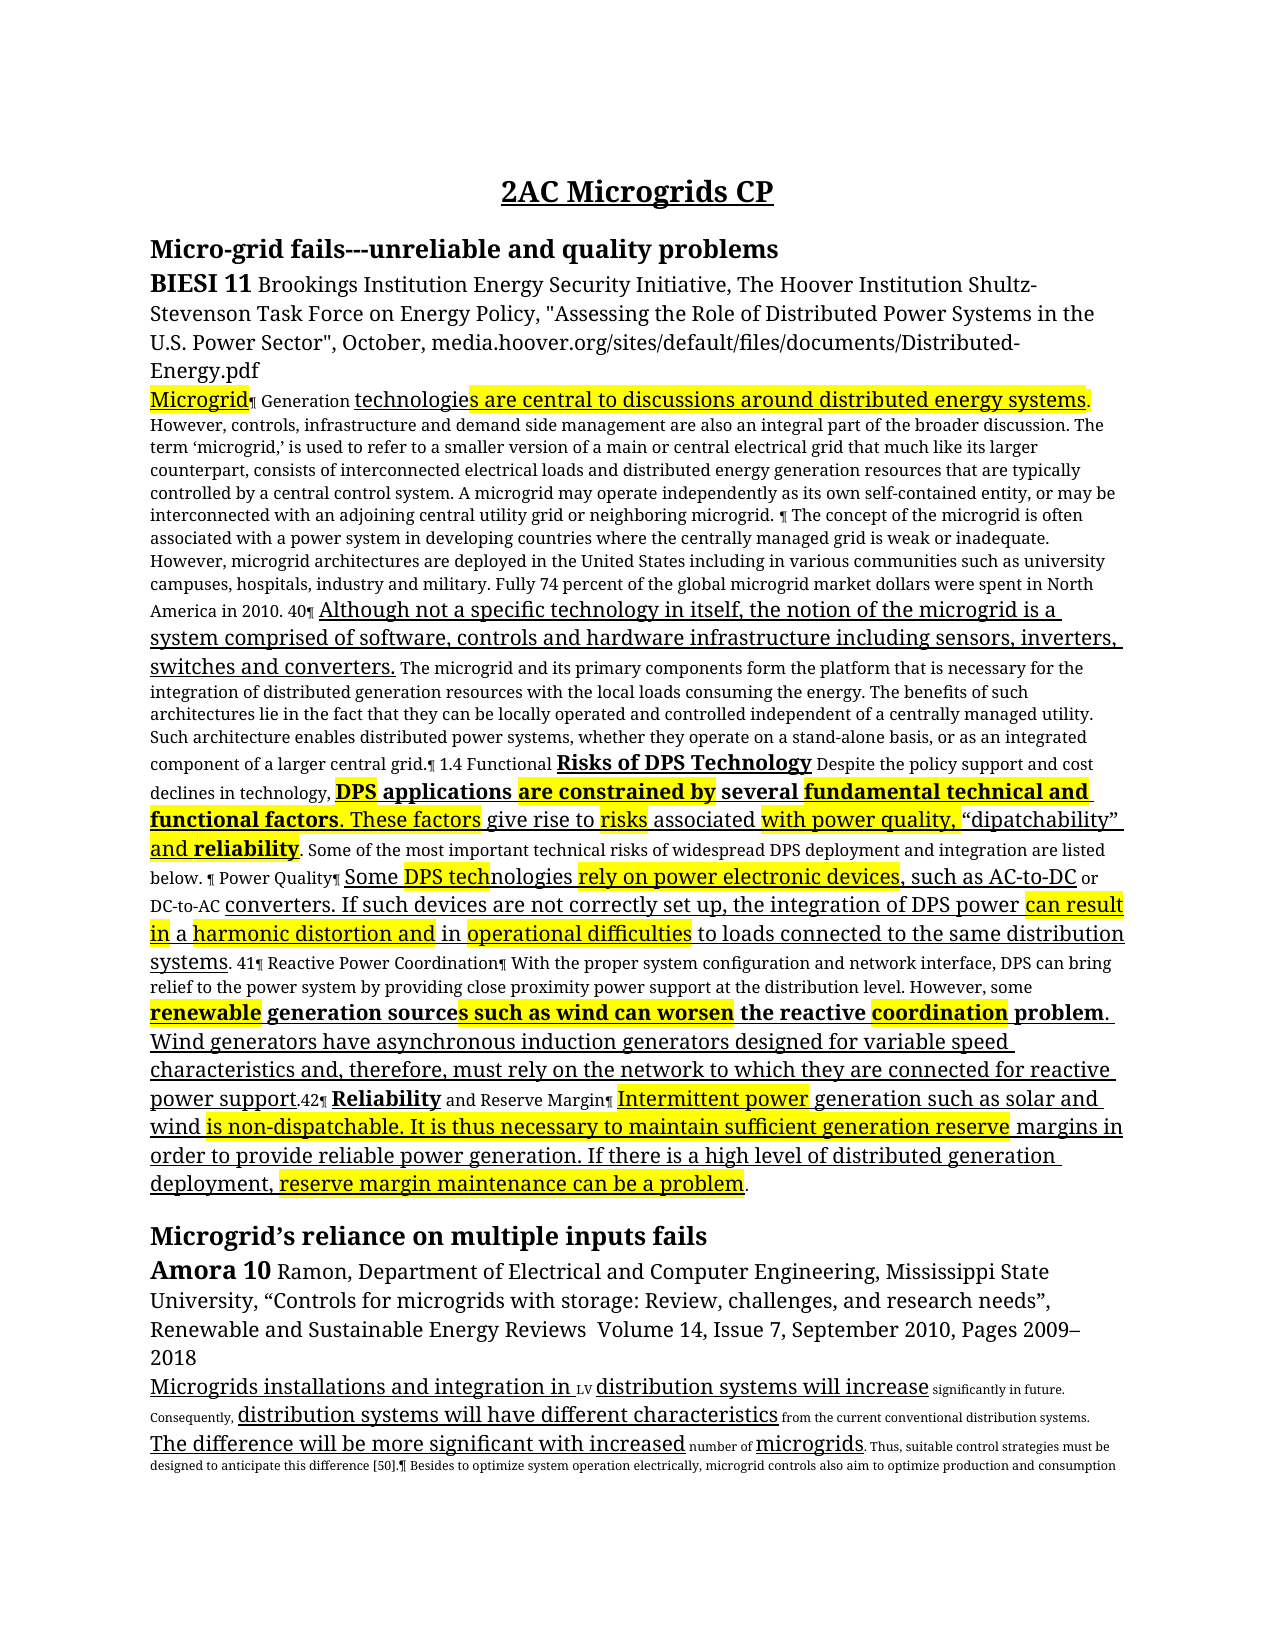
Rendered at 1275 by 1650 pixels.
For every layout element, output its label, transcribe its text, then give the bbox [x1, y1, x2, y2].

text Amora 10 Ramon, Department of Electrical and Computer Engineering, Mississippi State University, “Controls for microgrids with storage: Review, challenges, and research needs”, Renewable and Sustainable Energy Reviews Volume 14, Issue 7, September 2010, Pages 2009–2018 [150, 1252, 1125, 1372]
subtitle Micro-grid fails---unreliable and quality problems [150, 231, 1125, 265]
text Microgrid¶ Generation technologies are central to discussions around distributed energy systems. However, controls, infrastructure and demand side management are also an integral part of the broader discussion. The term ‘microgrid,’ is used to refer to a smaller version of a main or central electrical grid that much like its larger counterpart, consists of interconnected electrical loads and distributed energy generation resources that are typically controlled by a central control system. A microgrid may operate independently as its own self-contained entity, or may be interconnected with an adjoining central utility grid or neighboring microgrid. ¶ The concept of the microgrid is often associated with a power system in developing countries where the centrally managed grid is weak or inadequate. However, microgrid architectures are deployed in the United States including in various communities such as university campuses, hospitals, industry and military. Fully 74 percent of the global microgrid market dollars were spent in North America in 2010. 40¶ Although not a specific technology in itself, the notion of the microgrid is a system comprised of software, controls and hardware infrastructure including sensors, inverters, switches and converters. The microgrid and its primary components form the platform that is necessary for the integration of distributed generation resources with the local loads consuming the energy. The benefits of such architectures lie in the fact that they can be locally operated and controlled independent of a centrally managed utility. Such architecture enables distributed power systems, whether they operate on a stand-alone basis, or as an integrated component of a larger central grid.¶ 1.4 Functional Risks of DPS Technology Despite the policy support and cost declines in technology, DPS applications are constrained by several fundamental technical and functional factors. These factors give rise to risks associated with power quality, “dipatchability” and reliability. Some of the most important technical risks of widespread DPS deployment and integration are listed below. ¶ Power Quality¶ Some DPS technologies rely on power electronic devices, such as AC-to-DC or DC-to-AC converters. If such devices are not correctly set up, the integration of DPS power can result in a harmonic distortion and in operational difficulties to loads connected to the same distribution systems. 41¶ Reactive Power Coordination¶ With the proper system configuration and network interface, DPS can bring relief to the power system by providing close proximity power support at the distribution level. However, some renewable generation sources such as wind can worsen the reactive coordination problem. Wind generators have asynchronous induction generators designed for variable speed characteristics and, therefore, must rely on the network to which they are connected for reactive power support.42¶ Reliability and Reserve Margin¶ Intermittent power generation such as solar and wind is non-dispatchable. It is thus necessary to maintain sufficient generation reserve margins in order to provide reliable power generation. If there is a high level of distributed generation deployment, reserve margin maintenance can be a problem. [150, 385, 1125, 943]
subtitle Microgrid’s reliance on multiple inputs fails [150, 1218, 1125, 1252]
text BIESI 11 Brookings Institution Energy Security Initiative, The Hoover Institution Shultz-Stevenson Task Force on Energy Policy, "Assessing the Role of Distributed Power Systems in the U.S. Power Sector", October, media.hoover.org/sites/default/files/documents/Distributed-Energy.pdf [150, 265, 1125, 385]
text Microgrid¶ Generation technologies are central to discussions around distributed energy systems. However, controls, infrastructure and demand side management are also an integral part of the broader discussion. The term ‘microgrid,’ is used to refer to a smaller version of a main or central electrical grid that much like its larger counterpart, consists of interconnected electrical loads and distributed energy generation resources that are typically controlled by a central control system. A microgrid may operate independently as its own self-contained entity, or may be interconnected with an adjoining central utility grid or neighboring microgrid. ¶ The concept of the microgrid is often associated with a power system in developing countries where the centrally managed grid is weak or inadequate. However, microgrid architectures are deployed in the United States including in various communities such as university campuses, hospitals, industry and military. Fully 74 percent of the global microgrid market dollars were spent in North America in 2010. 40¶ Although not a specific technology in itself, the notion of the microgrid is a system comprised of software, controls and hardware infrastructure including sensors, inverters, switches and converters. The microgrid and its primary components form the platform that is necessary for the integration of distributed generation resources with the local loads consuming the energy. The benefits of such architectures lie in the fact that they can be locally operated and controlled independent of a centrally managed utility. Such architecture enables distributed power systems, whether they operate on a stand-alone basis, or as an integrated component of a larger central grid.¶ 1.4 Functional Risks of DPS Technology Despite the policy support and cost declines in technology, DPS applications are constrained by several fundamental technical and functional factors. These factors give rise to risks associated with power quality, “dipatchability” and reliability. Some of the most important technical risks of widespread DPS deployment and integration are listed below. ¶ Power Quality¶ Some DPS technologies rely on power electronic devices, such as AC-to-DC or DC-to-AC converters. If such devices are not correctly set up, the integration of DPS power can result in a harmonic distortion and in operational difficulties to loads connected to the same distribution systems. 41¶ Reactive Power Coordination¶ With the proper system configuration and network interface, DPS can bring relief to the power system by providing close proximity power support at the distribution level. However, some renewable generation sources such as wind can worsen the reactive coordination problem. Wind generators have asynchronous induction generators designed for variable speed characteristics and, therefore, must rely on the network to which they are connected for reactive power support.42¶ Reliability and Reserve Margin¶ Intermittent power generation such as solar and wind is non-dispatchable. It is thus necessary to maintain sufficient generation reserve margins in order to provide reliable power generation. If there is a high level of distributed generation deployment, reserve margin maintenance can be a problem. [150, 944, 1125, 1198]
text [150, 1372, 1125, 1474]
subtitle 2AC Microgrids CP [150, 171, 1125, 211]
